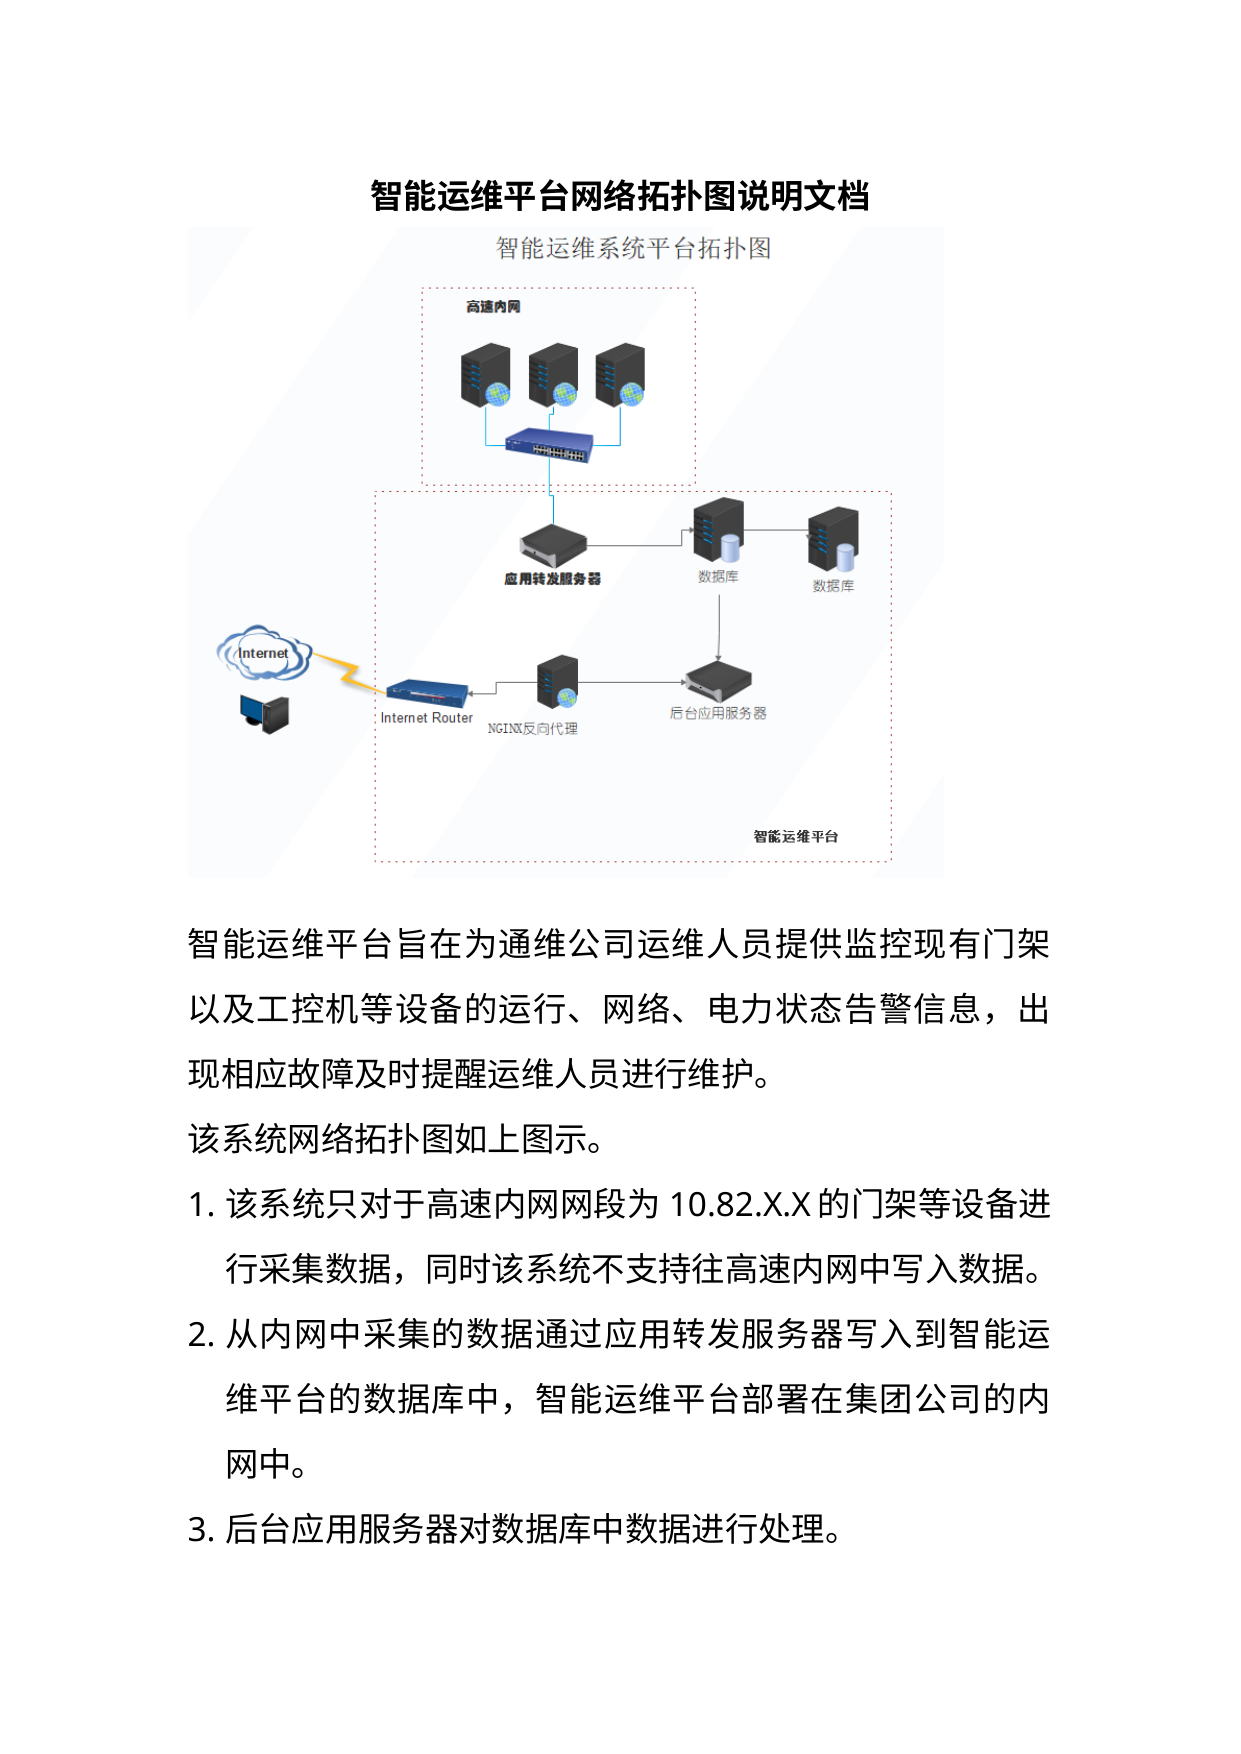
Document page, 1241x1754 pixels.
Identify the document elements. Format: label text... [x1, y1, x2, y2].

list 该系统只对于高速内网网段为10.82.X.X的门架等设备进行采集数据，同时该系统不支持往高速内网中写入数据。 [187, 1169, 1053, 1299]
list 后台应用服务器对数据库中数据进行处理。 [187, 1494, 1053, 1559]
picture [187, 227, 944, 878]
text 智能运维平台旨在为通维公司运维人员提供监控现有门架以及工控机等设备的运行、网络、电力状态告警信息，出现相应故障及时提醒运维人员进行维护。 [187, 909, 1053, 1104]
text 智能运维平台网络拓扑图说明文档 [187, 162, 1053, 227]
list 从内网中采集的数据通过应用转发服务器写入到智能运维平台的数据库中，智能运维平台部署在集团公司的内网中。 [187, 1299, 1053, 1494]
text 该系统网络拓扑图如上图示。 [187, 1104, 1053, 1169]
